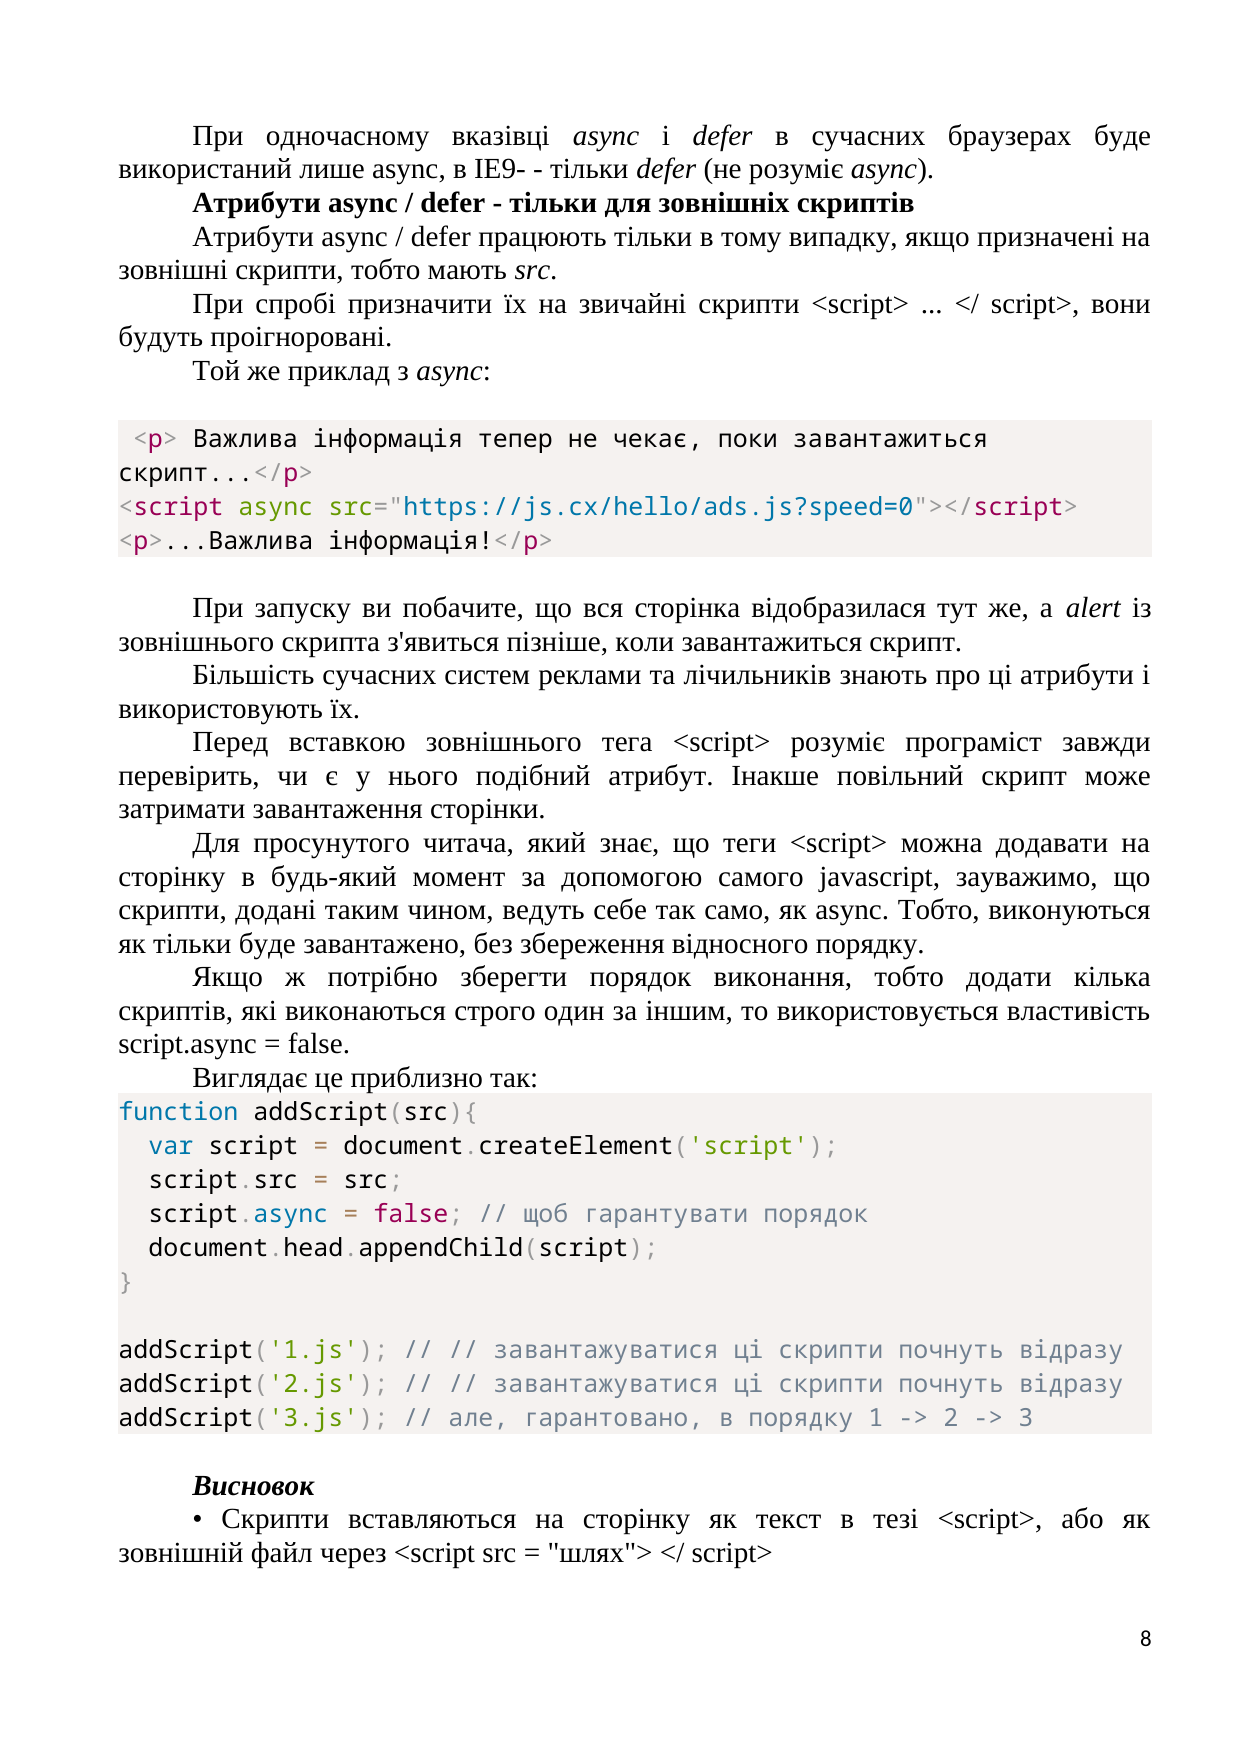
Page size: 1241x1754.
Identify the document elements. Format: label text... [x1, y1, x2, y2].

text <p>...Важлива інформація!</p> [118, 523, 1152, 557]
text addScript('1.js'); // // завантажуватися ці скрипти почнуть відразу addScript('2.js'); // // завантажуватися ці скрипти почнуть відразу [118, 1332, 1152, 1400]
text При одночасному вказівці async і defer в сучасних браузерах буде використаний лише async, в IE9- - тільки defer (не розуміє async). [118, 118, 1152, 185]
text Більшість сучасних систем реклами та лічильників знають про ці атрибути і використовують їх. [118, 657, 1152, 724]
text script.async = false; // щоб гарантувати порядок [118, 1196, 1152, 1230]
text } [118, 1264, 1152, 1298]
text Той же приклад з async: [118, 353, 1152, 386]
text • Скрипти вставляються на сторінку як текст в тезі <script>, або як зовнішній файл через <script src = "шлях"> </ script> [118, 1501, 1152, 1568]
text addScript('3.js'); // але, гарантовано, в порядку 1 -> 2 -> 3 [118, 1400, 1152, 1434]
text Перед вставкою зовнішнього тега <script> розуміє програміст завжди перевірить, чи є у нього подібний атрибут. Інакше повільний скрипт може затримати завантаження сторінки. [118, 724, 1152, 825]
text document.head.appendChild(script); [118, 1230, 1152, 1264]
text <script async src="https://js.cx/hello/ads.js?speed=0"></script> [118, 489, 1152, 523]
text При запуску ви побачите, що вся сторінка відобразилася тут же, а alert із зовнішнього скрипта з'явиться пізніше, коли завантажиться скрипт. [118, 590, 1152, 657]
text При спробі призначити їх на звичайні скрипти <script> ... </ script>, вони будуть проігноровані. [118, 286, 1152, 353]
text Висновок [118, 1468, 1152, 1501]
text Виглядає це приблизно так: [118, 1060, 1152, 1093]
text <p> Важлива інформація тепер не чекає, поки завантажиться скрипт...</p> [118, 420, 1152, 489]
text Для просунутого читача, який знає, що теги <script> можна додавати на сторінку в будь-який момент за допомогою самого javascript, зауважимо, що скрипти, додані таким чином, ведуть себе так само, як async. Тобто, виконуються як тільки буде завантажено, без збереження відносного порядку. [118, 825, 1152, 959]
text Атрибути async / defer працюють тільки в тому випадку, якщо призначені на зовнішні скрипти, тобто мають src. [118, 219, 1152, 286]
text var script = document.createElement('script'); [118, 1127, 1152, 1162]
text Якщо ж потрібно зберегти порядок виконання, тобто додати кілька скриптів, які виконаються строго один за іншим, то використовується властивість script.async = false. [118, 959, 1152, 1060]
text script.src = src; [118, 1162, 1152, 1196]
text function addScript(src){ [118, 1093, 1152, 1127]
text Атрибути async / defer - тільки для зовнішніх скриптів [118, 185, 1152, 219]
